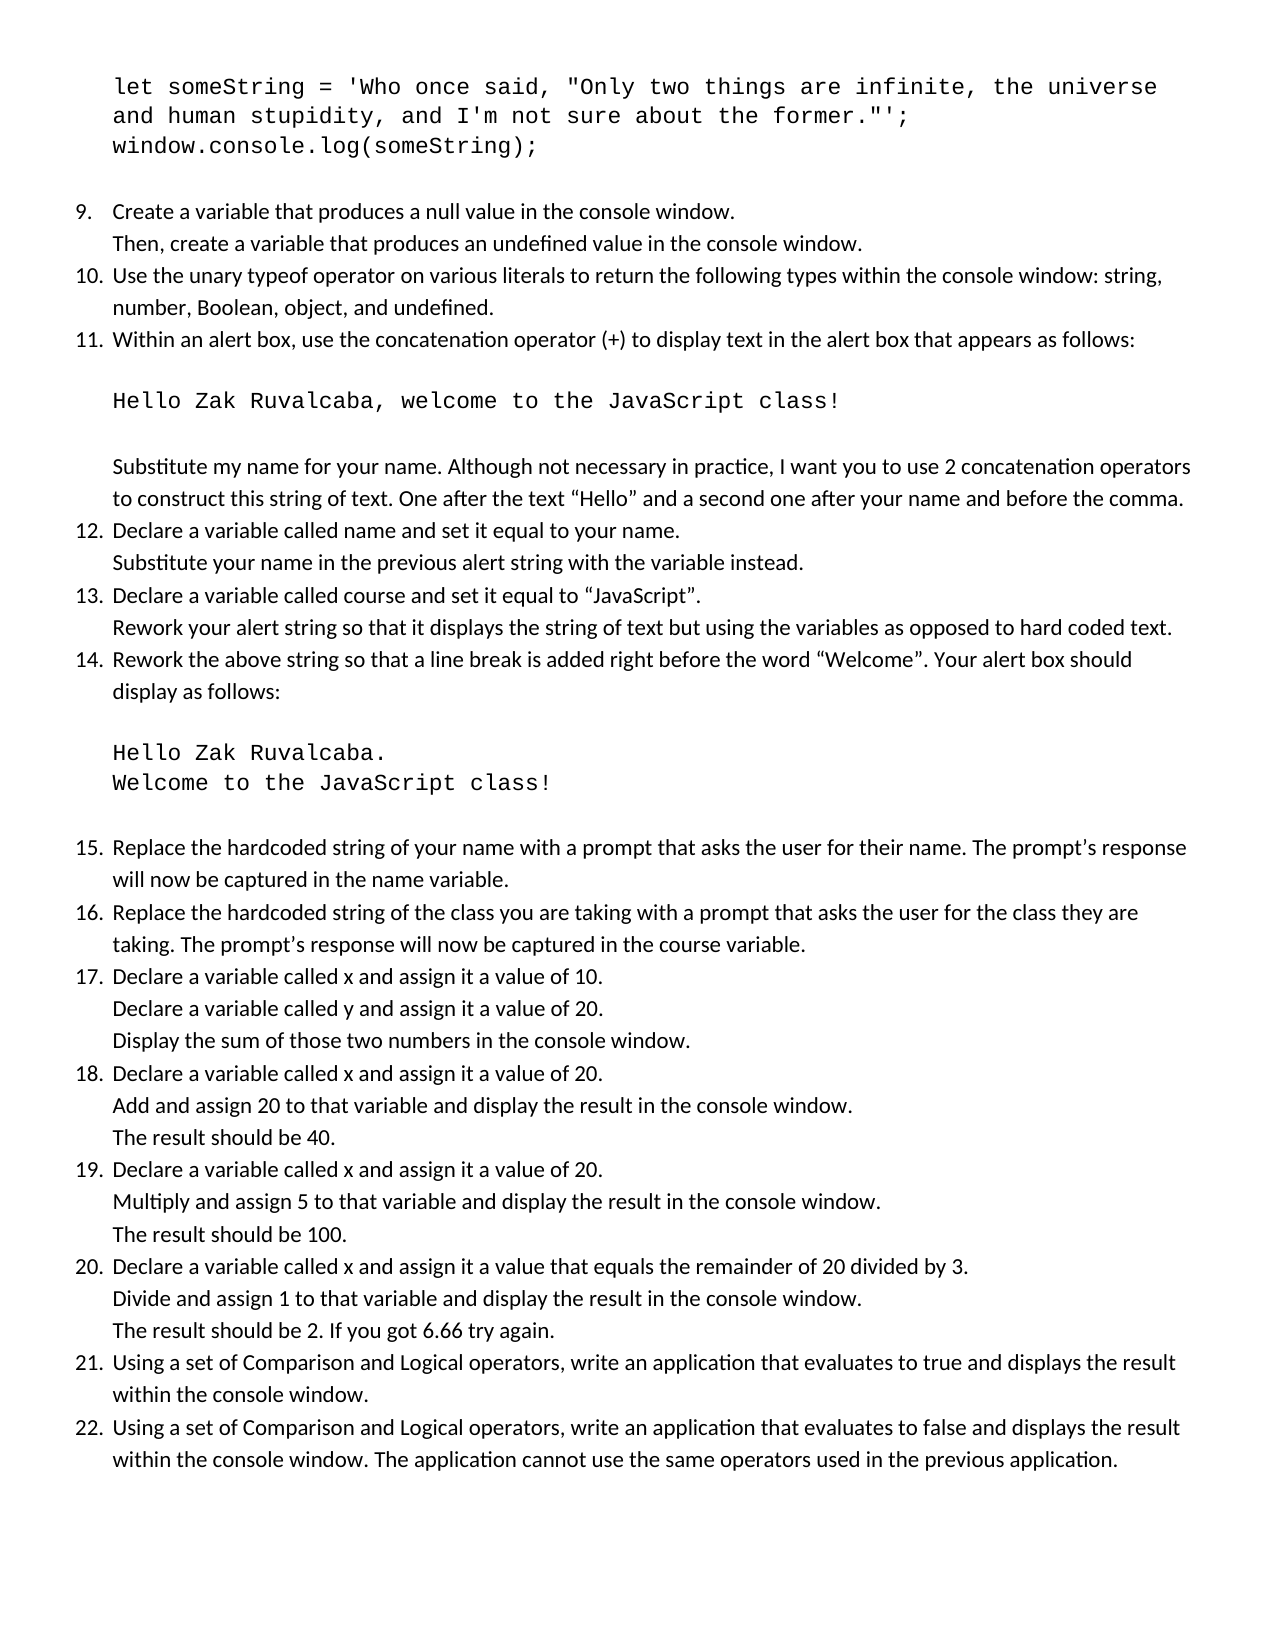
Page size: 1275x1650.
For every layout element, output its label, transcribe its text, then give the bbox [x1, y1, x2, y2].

list Declare a variable called x and assign it a value of 20. Add and assign 20 to that variable and display the result in the console window. The result should be 40. [75, 1059, 1200, 1151]
list Replace the hardcoded string of the class you are taking with a prompt that asks the user for the class they are taking. The prompt’s response will now be captured in the course variable. [75, 898, 1200, 958]
list Replace the hardcoded string of your name with a prompt that asks the user for their name. The prompt’s response will now be captured in the name variable. [75, 833, 1200, 894]
list Declare a variable called x and assign it a value of 20. Multiply and assign 5 to that variable and display the result in the console window. The result should be 100. [75, 1155, 1200, 1248]
list Declare a variable called course and set it equal to “JavaScript”. Rework your alert string so that it displays the string of text but using the variables as opposed to hard coded text. [75, 581, 1200, 641]
list Using a set of Comparison and Logical operators, write an application that evaluates to false and displays the result within the console window. The application cannot use the same operators used in the previous application. [75, 1413, 1200, 1473]
list Within an alert box, use the concatenation operator (+) to display text in the alert box that appears as follows: Hello Zak Ruvalcaba, welcome to the JavaScript class! Substitute my name for your name. Although not necessary in practice, I want you to use 2 concatenation operators to construct this string of text. One after the text “Hello” and a second one after your name and before the comma. [75, 326, 1200, 512]
list Rework the above string so that a line break is added right before the word “Welcome”. Your alert box should display as follows: Hello Zak Ruvalcaba. Welcome to the JavaScript class! [75, 645, 1200, 829]
list Create a variable that produces a null value in the console window. Then, create a variable that produces an undefined value in the console window. [75, 197, 1200, 257]
list Declare a variable called name and set it equal to your name. Substitute your name in the previous alert string with the variable instead. [75, 516, 1200, 577]
list Declare a variable called x and assign it a value that equals the remainder of 20 divided by 3. Divide and assign 1 to that variable and display the result in the console window. The result should be 2. If you got 6.66 try again. [75, 1252, 1200, 1344]
list Use the unary typeof operator on various literals to return the following types within the console window: string, number, Boolean, object, and undefined. [75, 261, 1200, 321]
list Declare a variable called x and assign it a value of 10. Declare a variable called y and assign it a value of 20. Display the sum of those two numbers in the console window. [75, 962, 1200, 1054]
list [75, 75, 1200, 193]
list Using a set of Comparison and Logical operators, write an application that evaluates to true and displays the result within the console window. [75, 1348, 1200, 1409]
